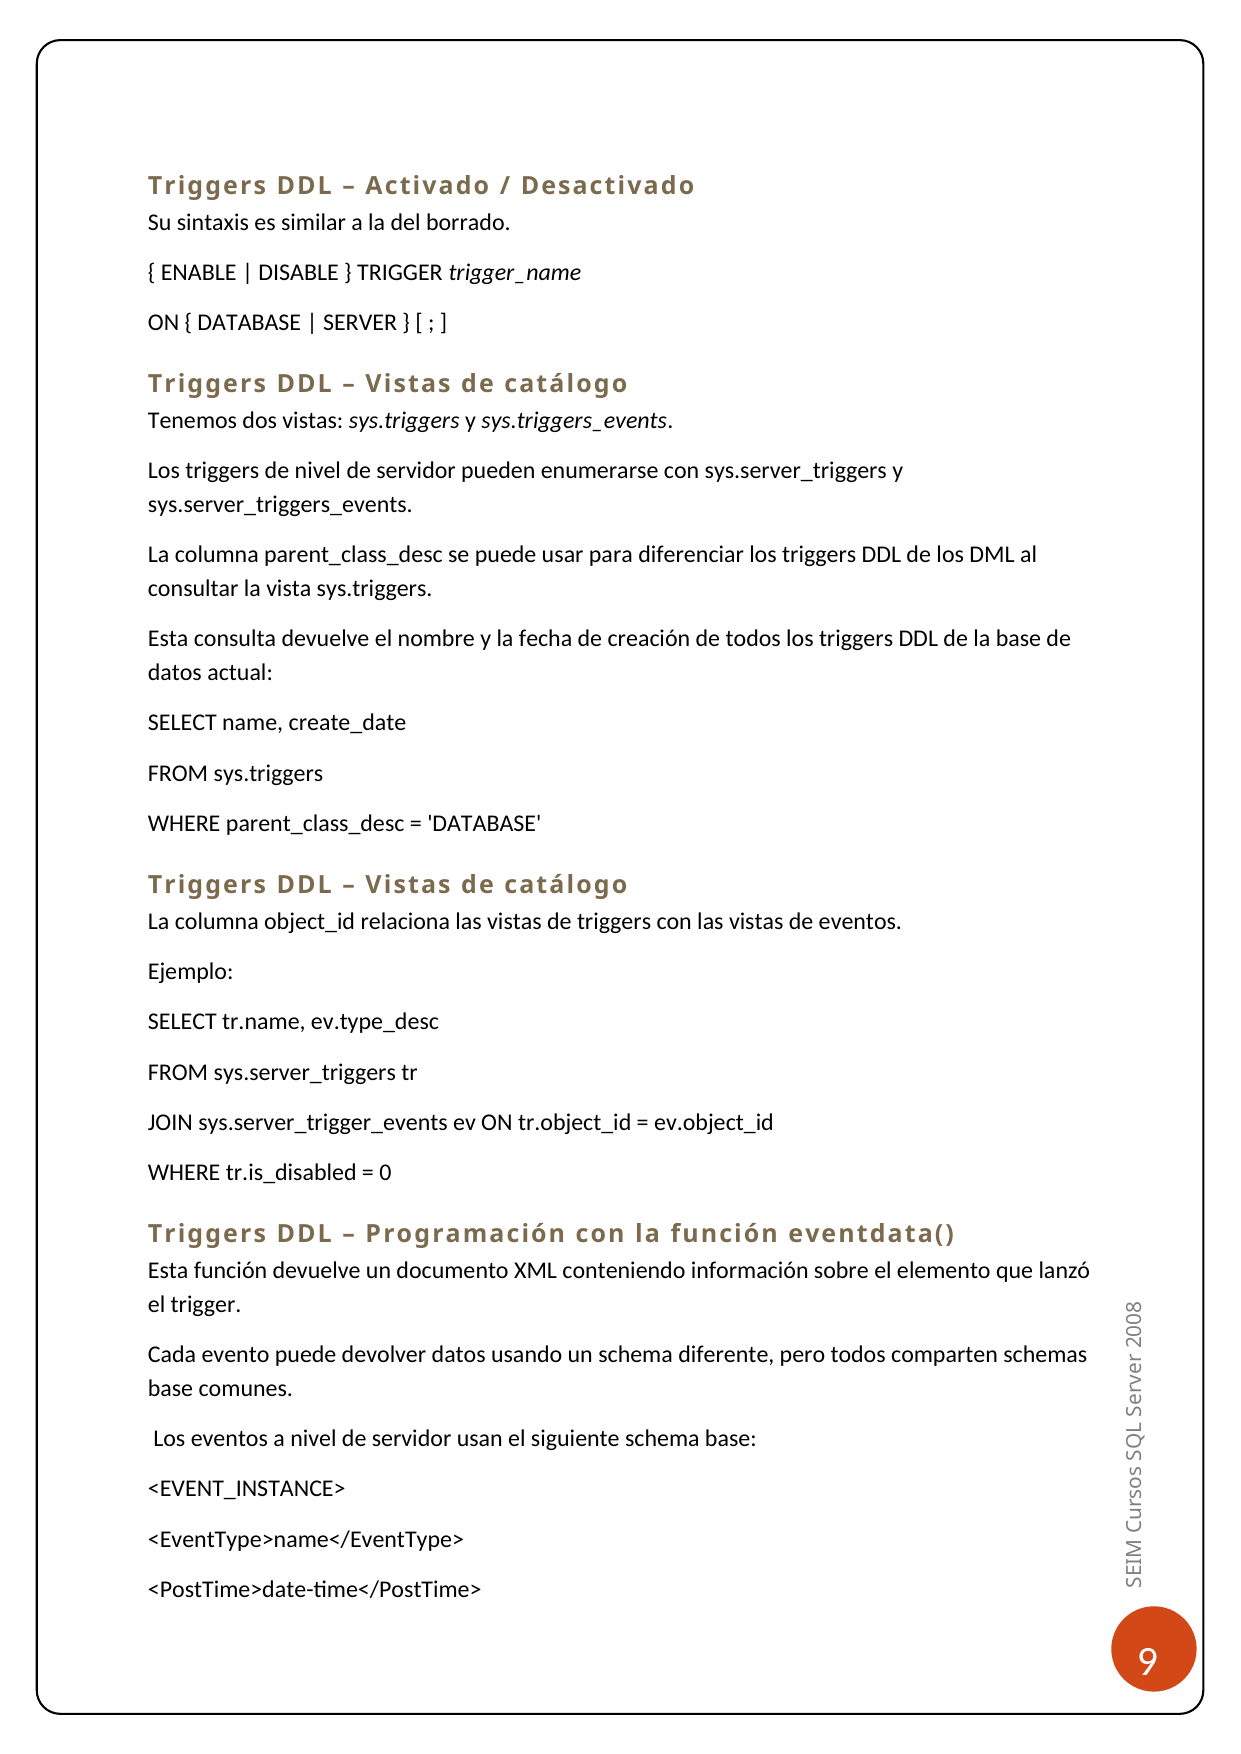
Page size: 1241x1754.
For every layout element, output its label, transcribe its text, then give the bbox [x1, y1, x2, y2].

text Los eventos a nivel de servidor usan el siguiente schema base: [148, 1423, 1092, 1452]
text Tenemos dos vistas: sys.triggers y sys.triggers_events. [148, 405, 1092, 434]
text La columna object_id relaciona las vistas de triggers con las vistas de eventos. [148, 906, 1092, 935]
text La columna parent_class_desc se puede usar para diferenciar los triggers DDL de los DML al consultar la vista sys.triggers. [148, 539, 1092, 602]
text WHERE parent_class_desc = 'DATABASE' [148, 808, 1092, 837]
subtitle Triggers DDL – Vistas de catálogo [148, 366, 1092, 400]
text Cada evento puede devolver datos usando un schema diferente, pero todos comparten schemas base comunes. [148, 1339, 1092, 1402]
text Esta consulta devuelve el nombre y la fecha de creación de todos los triggers DDL de la base de datos actual: [148, 623, 1092, 686]
text ON { DATABASE | SERVER } [ ; ] [148, 307, 1092, 337]
text Esta función devuelve un documento XML conteniendo información sobre el elemento que lanzó el trigger. [148, 1255, 1092, 1318]
text Ejemplo: [148, 956, 1092, 985]
text FROM sys.server_triggers tr [148, 1057, 1092, 1086]
text SELECT name, create_date [148, 707, 1092, 737]
text Su sintaxis es similar a la del borrado. [148, 207, 1092, 236]
text <PostTime>date-time</PostTime> [148, 1574, 1092, 1603]
text JOIN sys.server_trigger_events ev ON tr.object_id = ev.object_id [148, 1107, 1092, 1136]
text SELECT tr.name, ev.type_desc [148, 1006, 1092, 1036]
subtitle Triggers DDL – Vistas de catálogo [148, 867, 1092, 901]
text <EVENT_INSTANCE> [148, 1473, 1092, 1503]
subtitle Triggers DDL – Activado / Desactivado [148, 167, 1092, 202]
text Los triggers de nivel de servidor pueden enumerarse con sys.server_triggers y sys.server_triggers_events. [148, 455, 1092, 518]
text <EventType>name</EventType> [148, 1524, 1092, 1553]
text { ENABLE | DISABLE } TRIGGER trigger_name [148, 257, 1092, 286]
text FROM sys.triggers [148, 758, 1092, 787]
text WHERE tr.is_disabled = 0 [148, 1157, 1092, 1187]
subtitle Triggers DDL – Programación con la función eventdata() [148, 1216, 1092, 1250]
